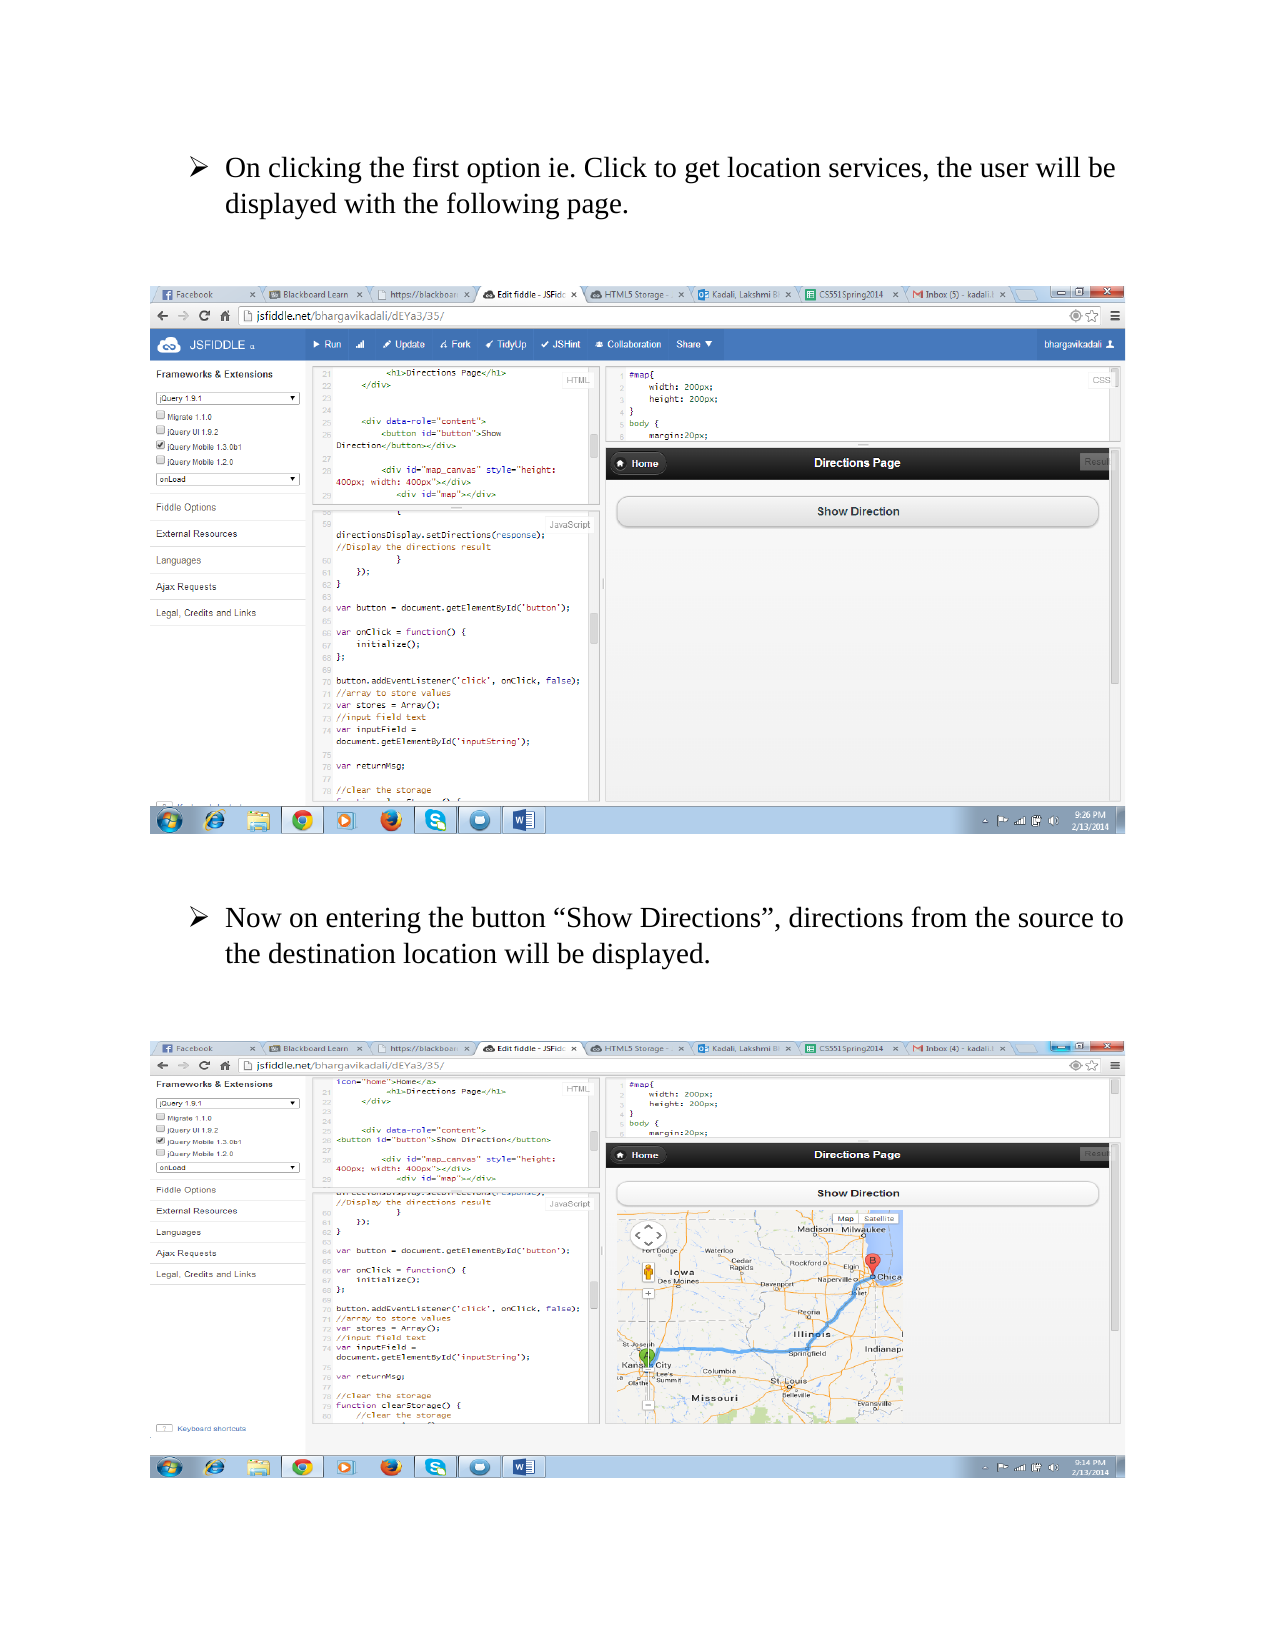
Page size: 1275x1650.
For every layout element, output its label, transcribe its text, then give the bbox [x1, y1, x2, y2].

picture [150, 286, 1125, 834]
list On clicking the first option ie. Click to get location services, the user will be displayed with the following page. [187, 150, 1125, 220]
list Now on entering the button “Show Directions”, directions from the source to the destination location will be displayed. [187, 900, 1125, 969]
picture [150, 1041, 1125, 1478]
